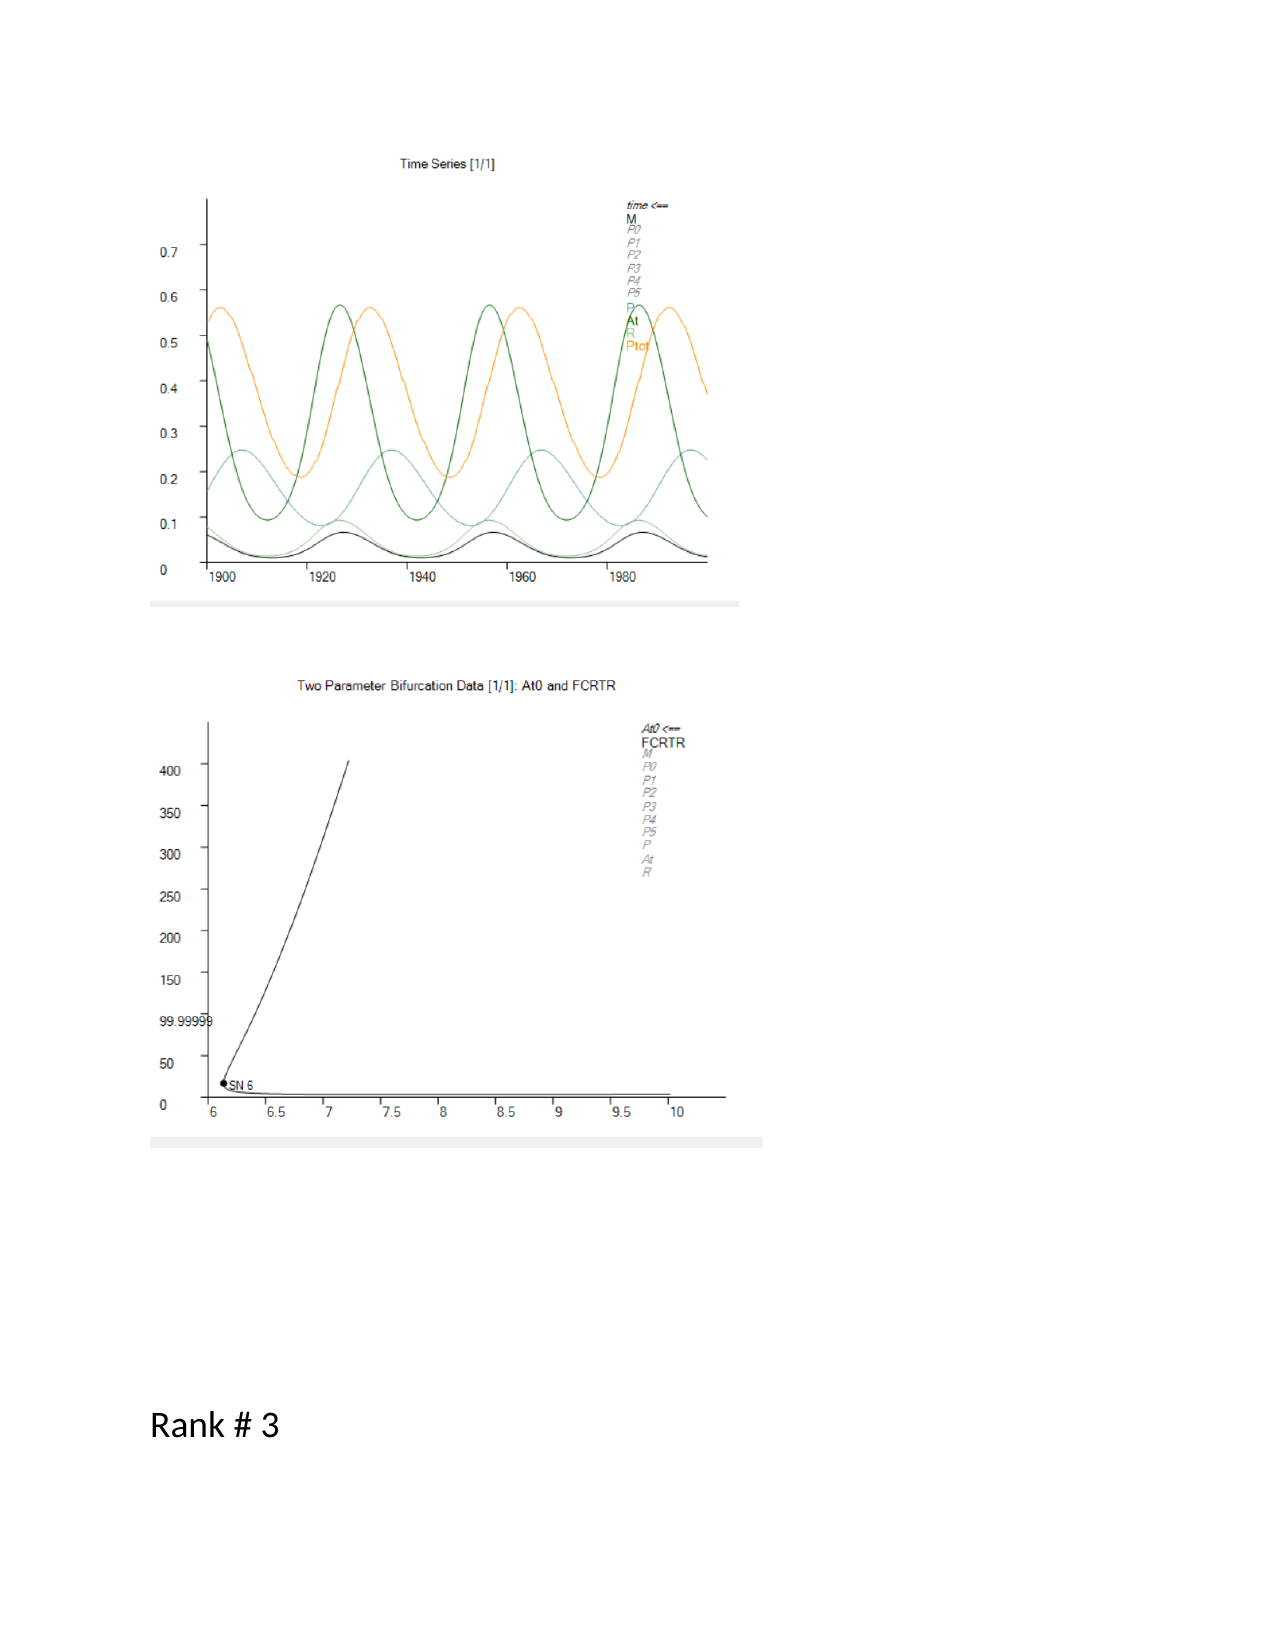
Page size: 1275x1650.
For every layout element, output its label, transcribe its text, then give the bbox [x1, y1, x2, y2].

text Rank # 3 [150, 1401, 1125, 1447]
picture [150, 672, 763, 1148]
picture [150, 150, 739, 607]
